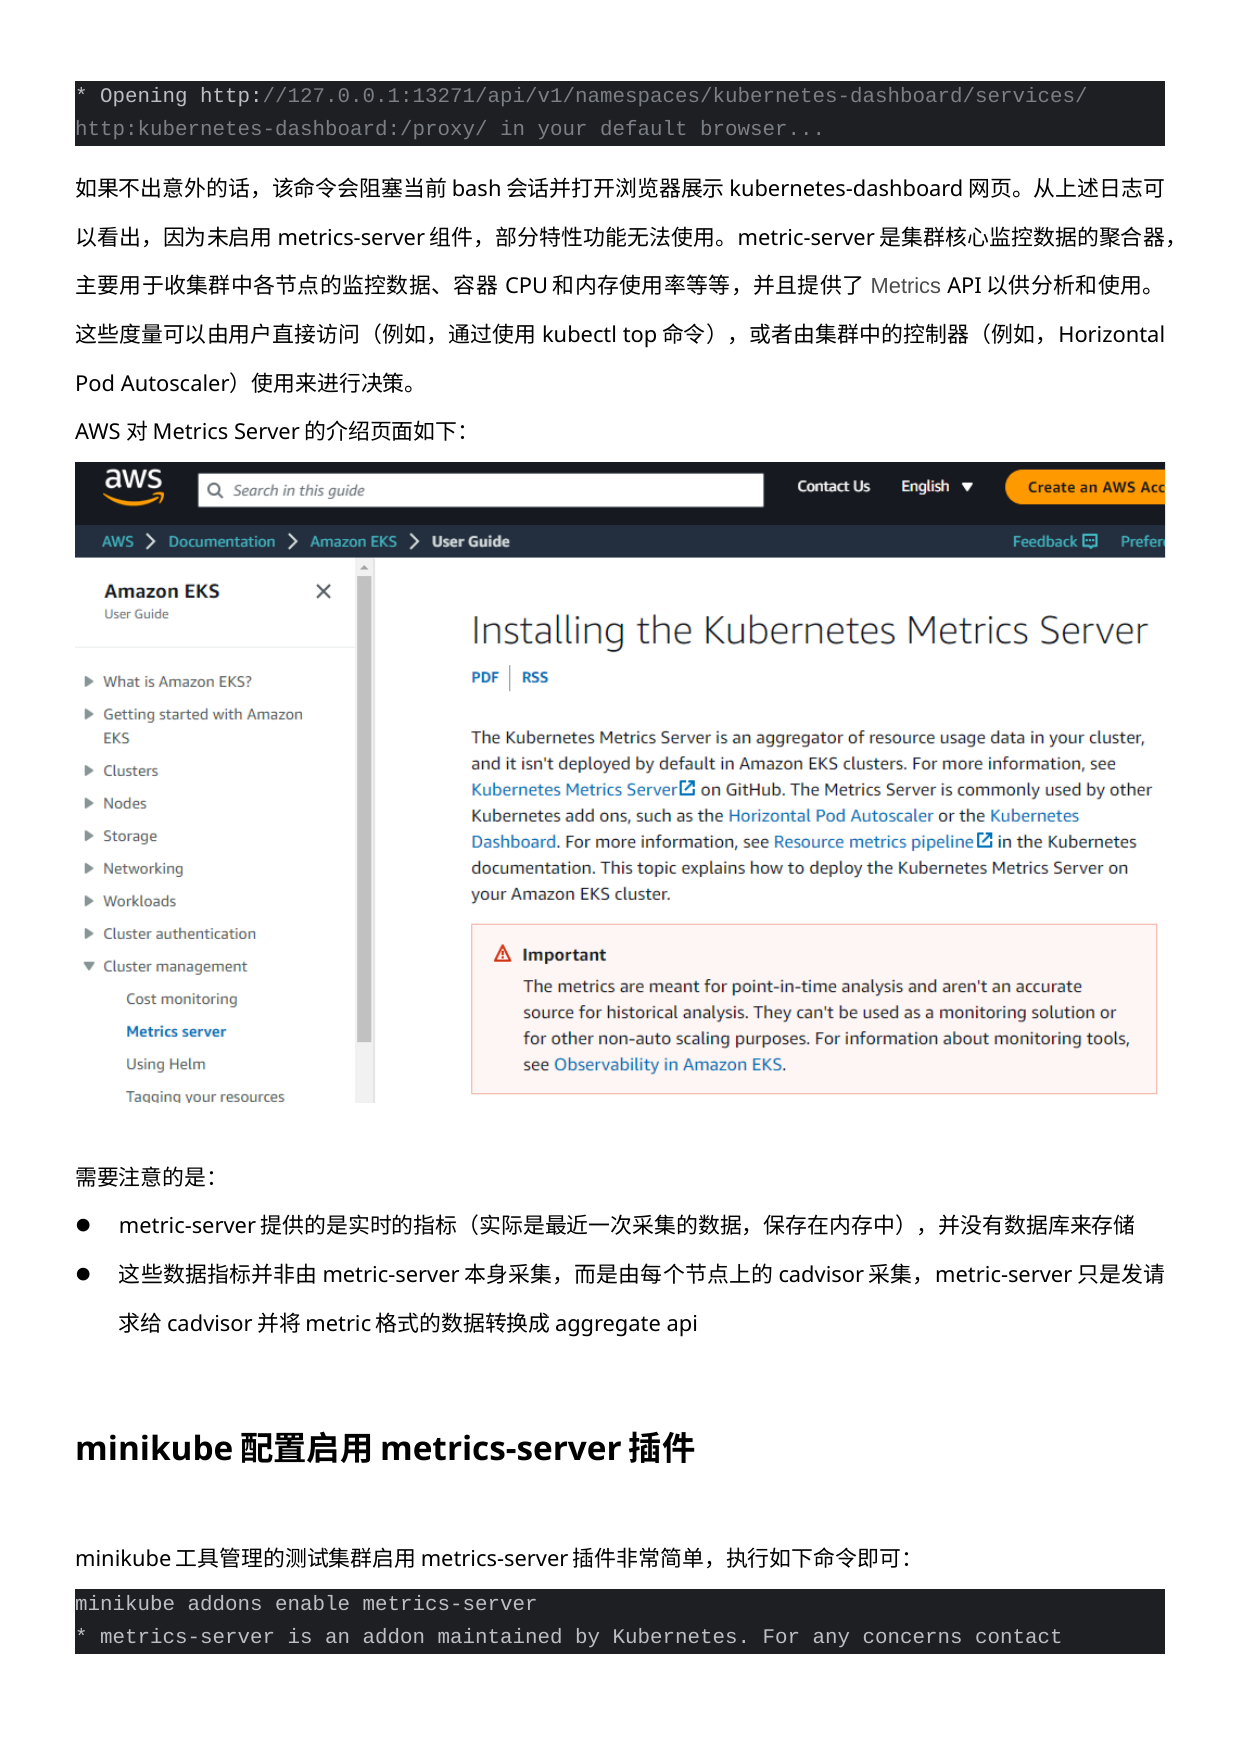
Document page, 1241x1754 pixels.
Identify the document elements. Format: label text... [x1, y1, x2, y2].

text minikube工具管理的测试集群启用metrics-server插件非常简单，执行如下命令即可： [75, 1541, 1165, 1573]
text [75, 1589, 1165, 1654]
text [75, 81, 1165, 146]
text AWS 对Metrics Server的介绍页面如下： [75, 414, 1165, 447]
subtitle minikube配置启用metrics-server插件 [75, 1413, 1165, 1478]
text 需要注意的是： [75, 1160, 1165, 1192]
picture [75, 462, 1166, 1103]
list 这些数据指标并非由metric-server本身采集，而是由每个节点上的cadvisor采集，metric-server只是发请求给cadvisor并将metric格式的数据转换成aggregate api [75, 1256, 1165, 1338]
list metric-server提供的是实时的指标（实际是最近一次采集的数据，保存在内存中），并没有数据库来存储 [75, 1208, 1165, 1241]
text 如果不出意外的话，该命令会阻塞当前bash会话并打开浏览器展示kubernetes-dashboard网页。从上述日志可以看出，因为未启用metrics-server组件，部分特性功能无法使用。metric-server是集群核心监控数据的聚合器，主要用于收集群中各节点的监控数据、容器CPU和内存使用率等等，并且提供了Metrics API以供分析和使用。这些度量可以由用户直接访问（例如，通过使用kubectl top命令），或者由集群中的控制器（例如，Horizontal Pod Autoscaler）使用来进行决策。 [75, 171, 1165, 398]
